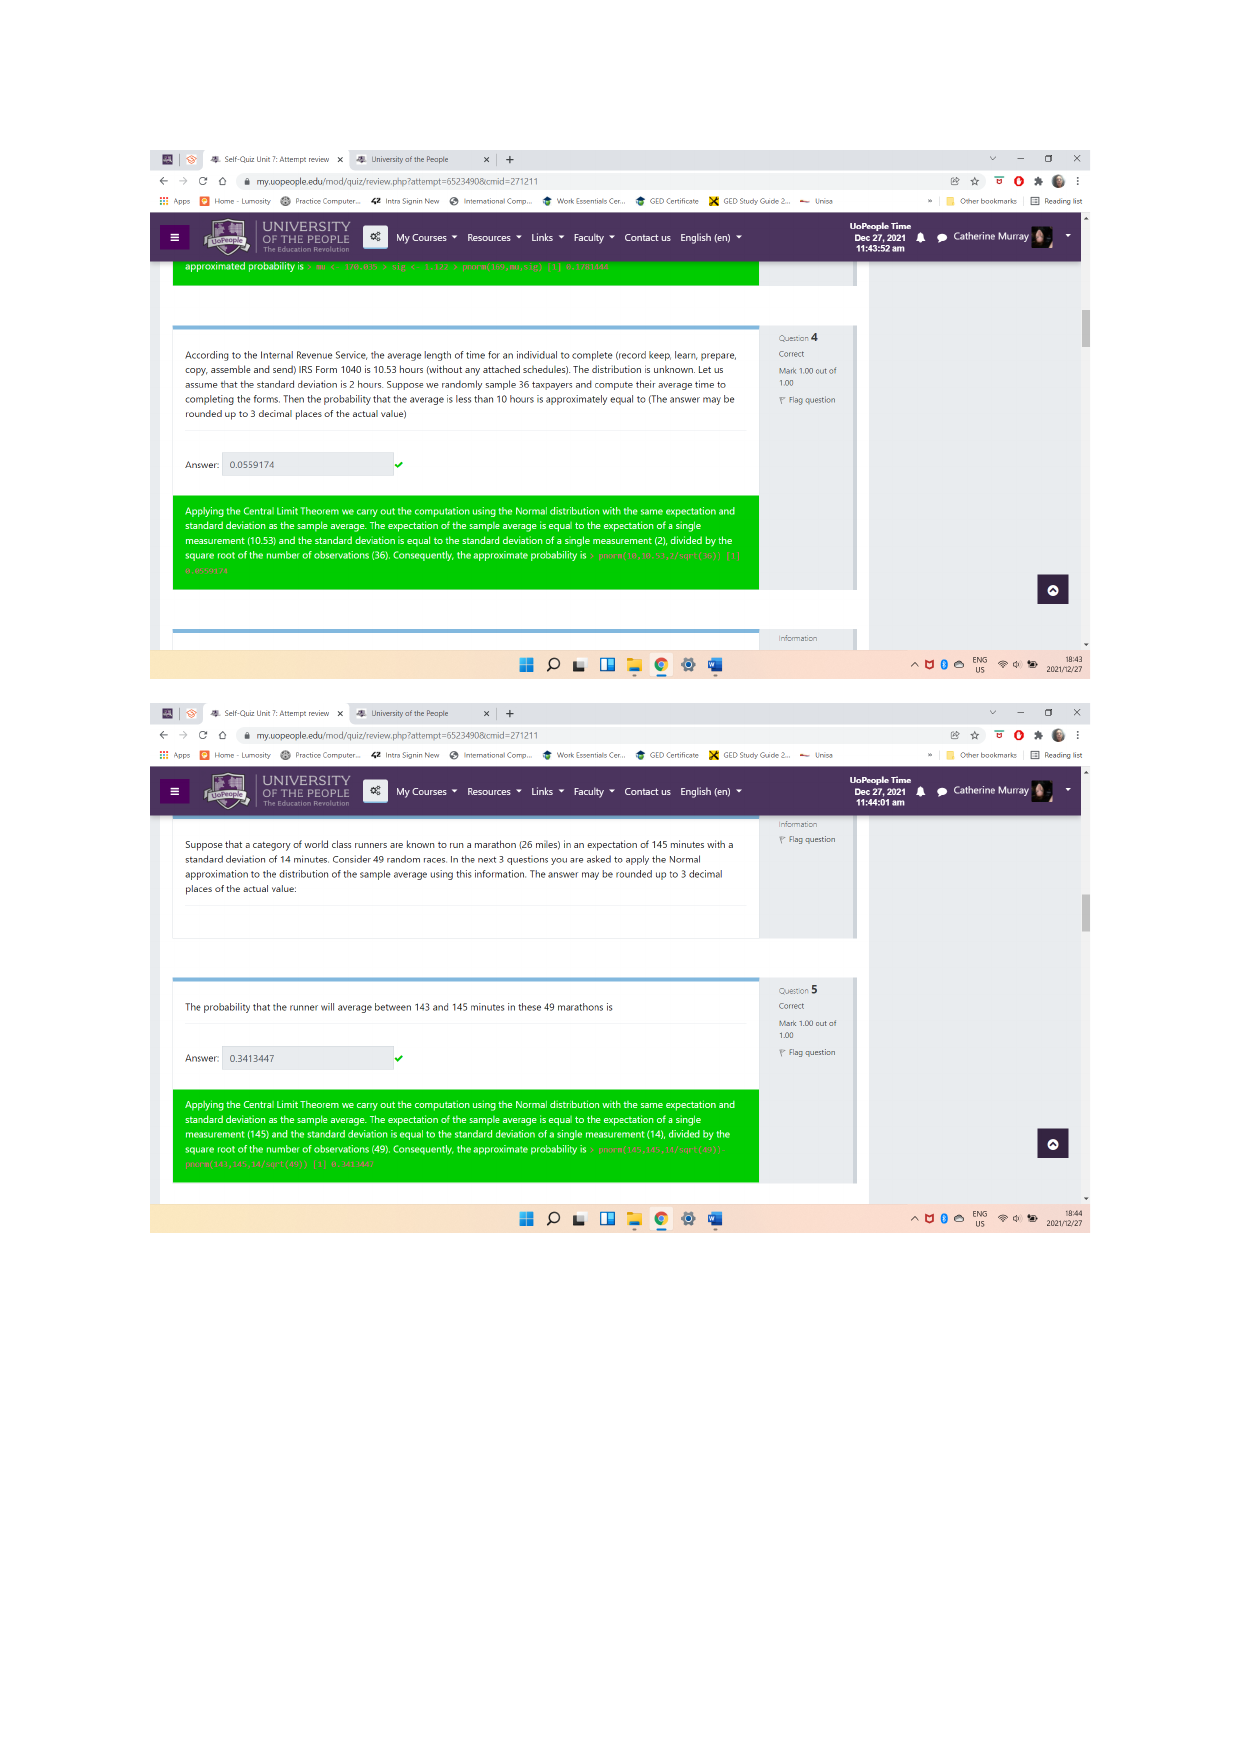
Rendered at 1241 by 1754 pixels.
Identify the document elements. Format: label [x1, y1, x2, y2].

picture [150, 150, 1091, 679]
picture [150, 703, 1091, 1233]
